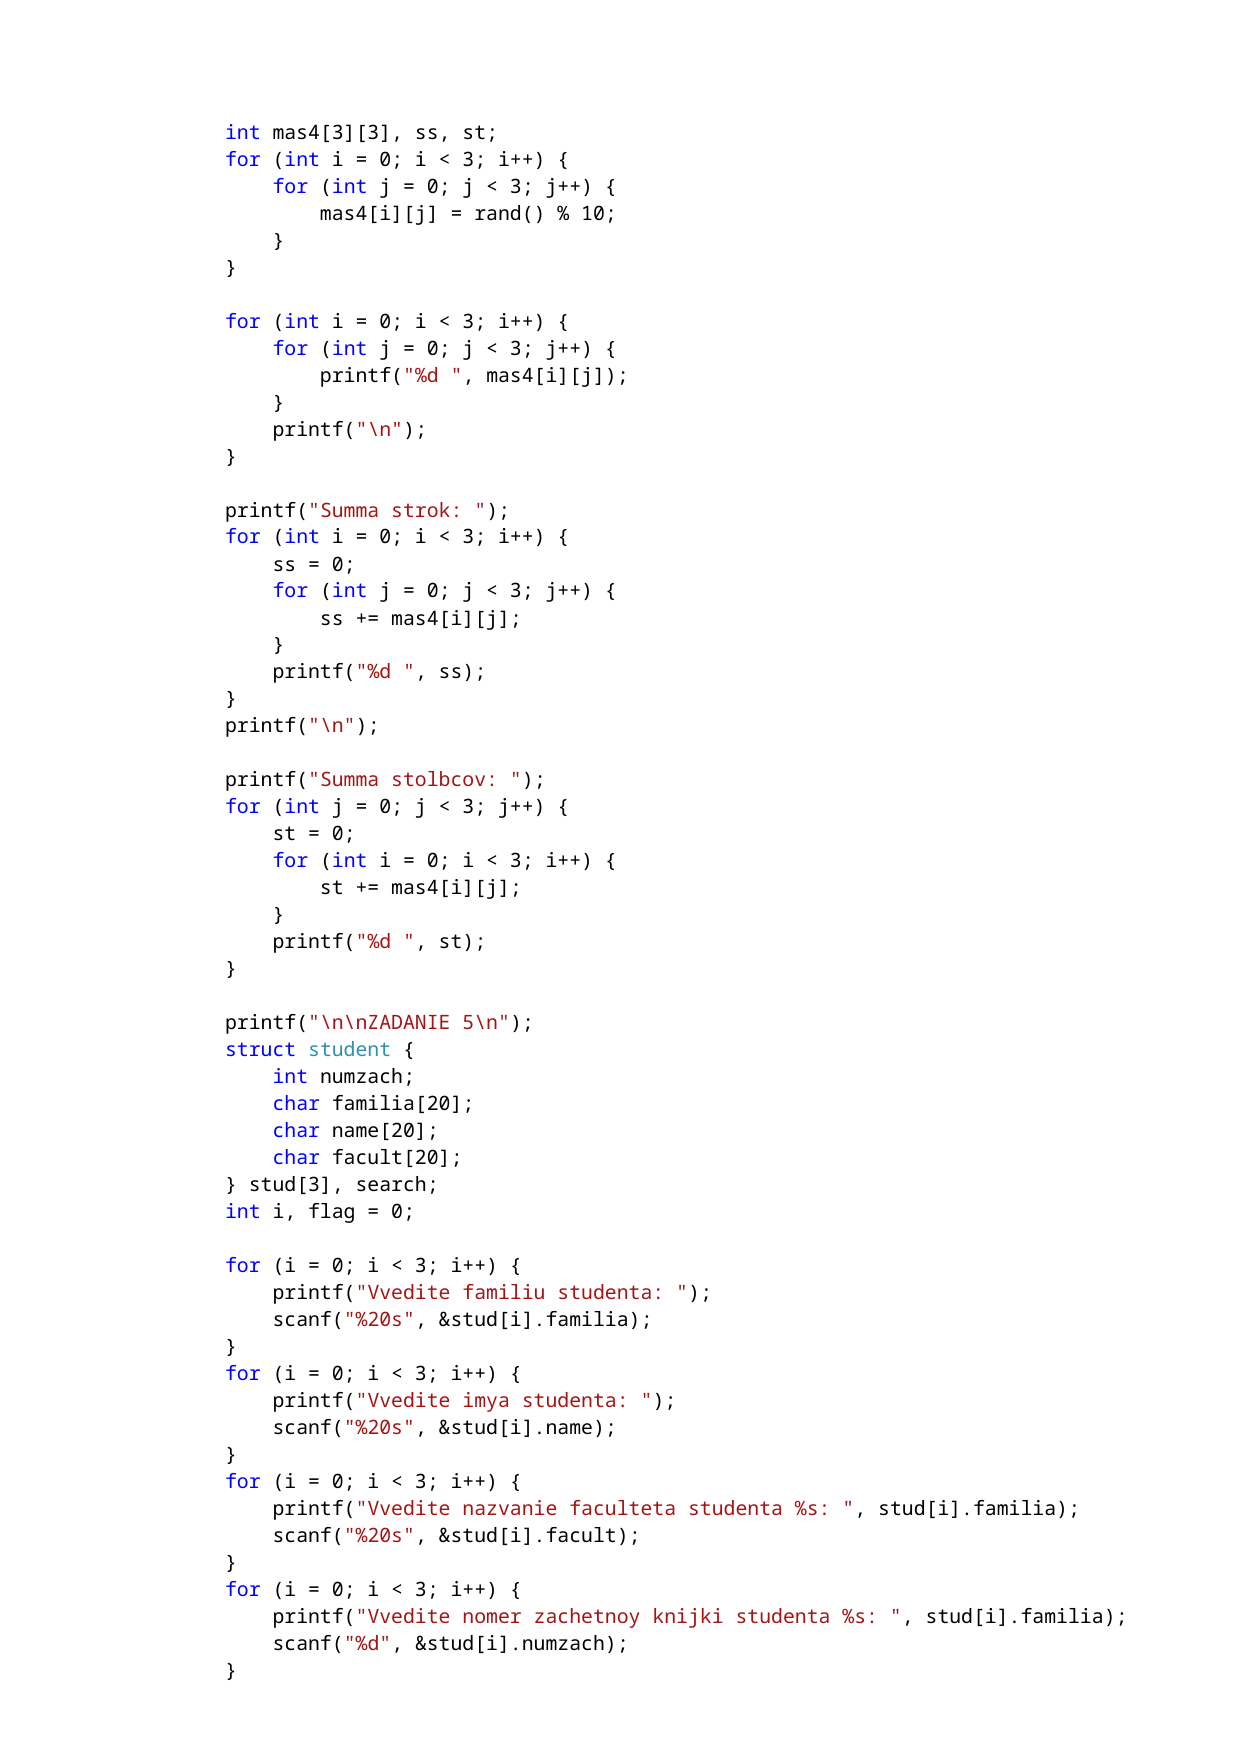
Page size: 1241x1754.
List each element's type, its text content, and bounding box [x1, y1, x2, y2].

text printf("Vvedite imya studenta: "); [177, 1386, 1152, 1413]
text char name[20]; [177, 1116, 1152, 1143]
text } [177, 226, 1152, 253]
text printf("Vvedite nomer zachetnoy knijki studenta %s: ", stud[i].familia); [177, 1602, 1152, 1629]
text printf("Summa stolbcov: "); [177, 766, 1152, 793]
text scanf("%d", &stud[i].numzach); [177, 1629, 1152, 1656]
text for (int i = 0; i < 3; i++) { [177, 523, 1152, 550]
text printf("Summa strok: "); [177, 496, 1152, 523]
text char facult[20]; [177, 1143, 1152, 1170]
text char familia[20]; [177, 1089, 1152, 1116]
text ss = 0; [177, 550, 1152, 577]
text for (int j = 0; j < 3; j++) { [177, 577, 1152, 604]
text st += mas4[i][j]; [177, 873, 1152, 901]
text printf("Vvedite familiu studenta: "); [177, 1278, 1152, 1305]
text } [177, 1440, 1152, 1467]
text } [177, 388, 1152, 415]
text scanf("%20s", &stud[i].familia); [177, 1305, 1152, 1332]
text printf("%d ", mas4[i][j]); [177, 361, 1152, 388]
text } [177, 685, 1152, 712]
text for (int j = 0; j < 3; j++) { [177, 334, 1152, 361]
text } [177, 631, 1152, 658]
text } [177, 1548, 1152, 1575]
text printf("\n"); [177, 415, 1152, 442]
text for (i = 0; i < 3; i++) { [177, 1251, 1152, 1278]
text int numzach; [177, 1062, 1152, 1089]
text for (i = 0; i < 3; i++) { [177, 1359, 1152, 1386]
text int i, flag = 0; [177, 1197, 1152, 1224]
text } [177, 1332, 1152, 1359]
text } [177, 1656, 1152, 1683]
text printf("\n\nZADANIE 5\n"); [177, 1008, 1152, 1035]
text st = 0; [177, 819, 1152, 847]
text for (i = 0; i < 3; i++) { [177, 1575, 1152, 1602]
text scanf("%20s", &stud[i].name); [177, 1413, 1152, 1440]
text } [177, 442, 1152, 469]
text for (int i = 0; i < 3; i++) { [177, 307, 1152, 334]
text printf("%d ", ss); [177, 658, 1152, 685]
text } [177, 901, 1152, 927]
text mas4[i][j] = rand() % 10; [177, 199, 1152, 226]
text printf("Vvedite nazvanie faculteta studenta %s: ", stud[i].familia); [177, 1494, 1152, 1521]
text for (int i = 0; i < 3; i++) { [177, 145, 1152, 172]
text for (i = 0; i < 3; i++) { [177, 1467, 1152, 1494]
text printf("%d ", st); [177, 927, 1152, 954]
text for (int i = 0; i < 3; i++) { [177, 847, 1152, 873]
text ss += mas4[i][j]; [177, 604, 1152, 631]
text int mas4[3][3], ss, st; [177, 118, 1152, 145]
text } stud[3], search; [177, 1170, 1152, 1197]
text for (int j = 0; j < 3; j++) { [177, 793, 1152, 819]
text printf("\n"); [177, 712, 1152, 739]
text } [177, 253, 1152, 280]
text for (int j = 0; j < 3; j++) { [177, 172, 1152, 199]
text scanf("%20s", &stud[i].facult); [177, 1521, 1152, 1548]
text } [177, 954, 1152, 981]
text struct student { [177, 1035, 1152, 1062]
